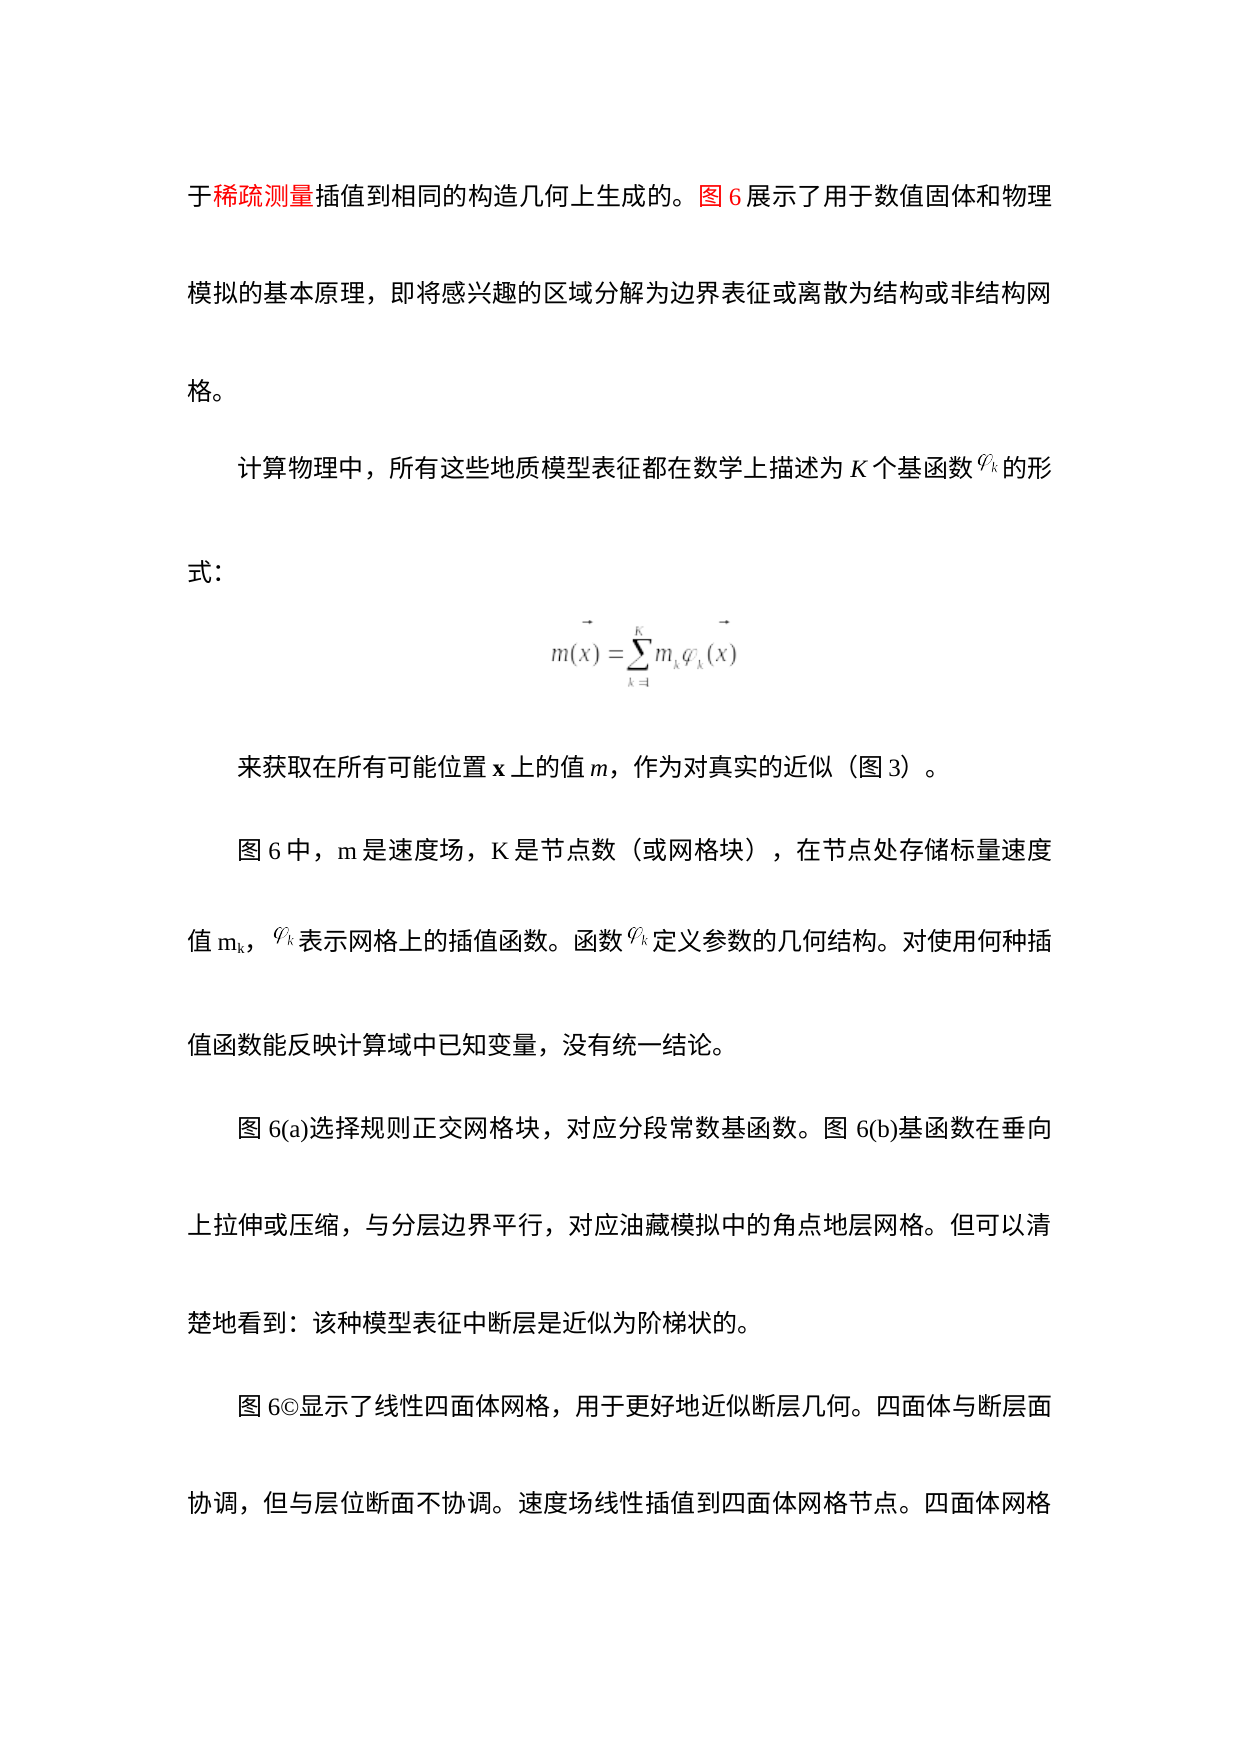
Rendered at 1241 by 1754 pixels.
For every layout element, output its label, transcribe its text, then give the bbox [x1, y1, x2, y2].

text 图6(a)选择规则正交网格块，对应分段常数基函数。图6(b)基函数在垂向上拉伸或压缩，与分层边界平行，对应油藏模拟中的角点地层网格。但可以清楚地看到：该种模型表征中断层是近似为阶梯状的。 [187, 1094, 1053, 1354]
text 计算物理中，所有这些地质模型表征都在数学上描述为K个基函数的形式： [187, 440, 1053, 603]
text 来获取在所有可能位置x上的值m，作为对真实的近似（图3）。 [187, 733, 1053, 798]
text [187, 162, 1053, 422]
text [187, 1372, 1053, 1534]
text 图6中，m是速度场，K是节点数（或网格块），在节点处存储标量速度值mk，表示网格上的插值函数。函数定义参数的几何结构。对使用何种插值函数能反映计算域中已知变量，没有统一结论。 [187, 816, 1053, 1076]
